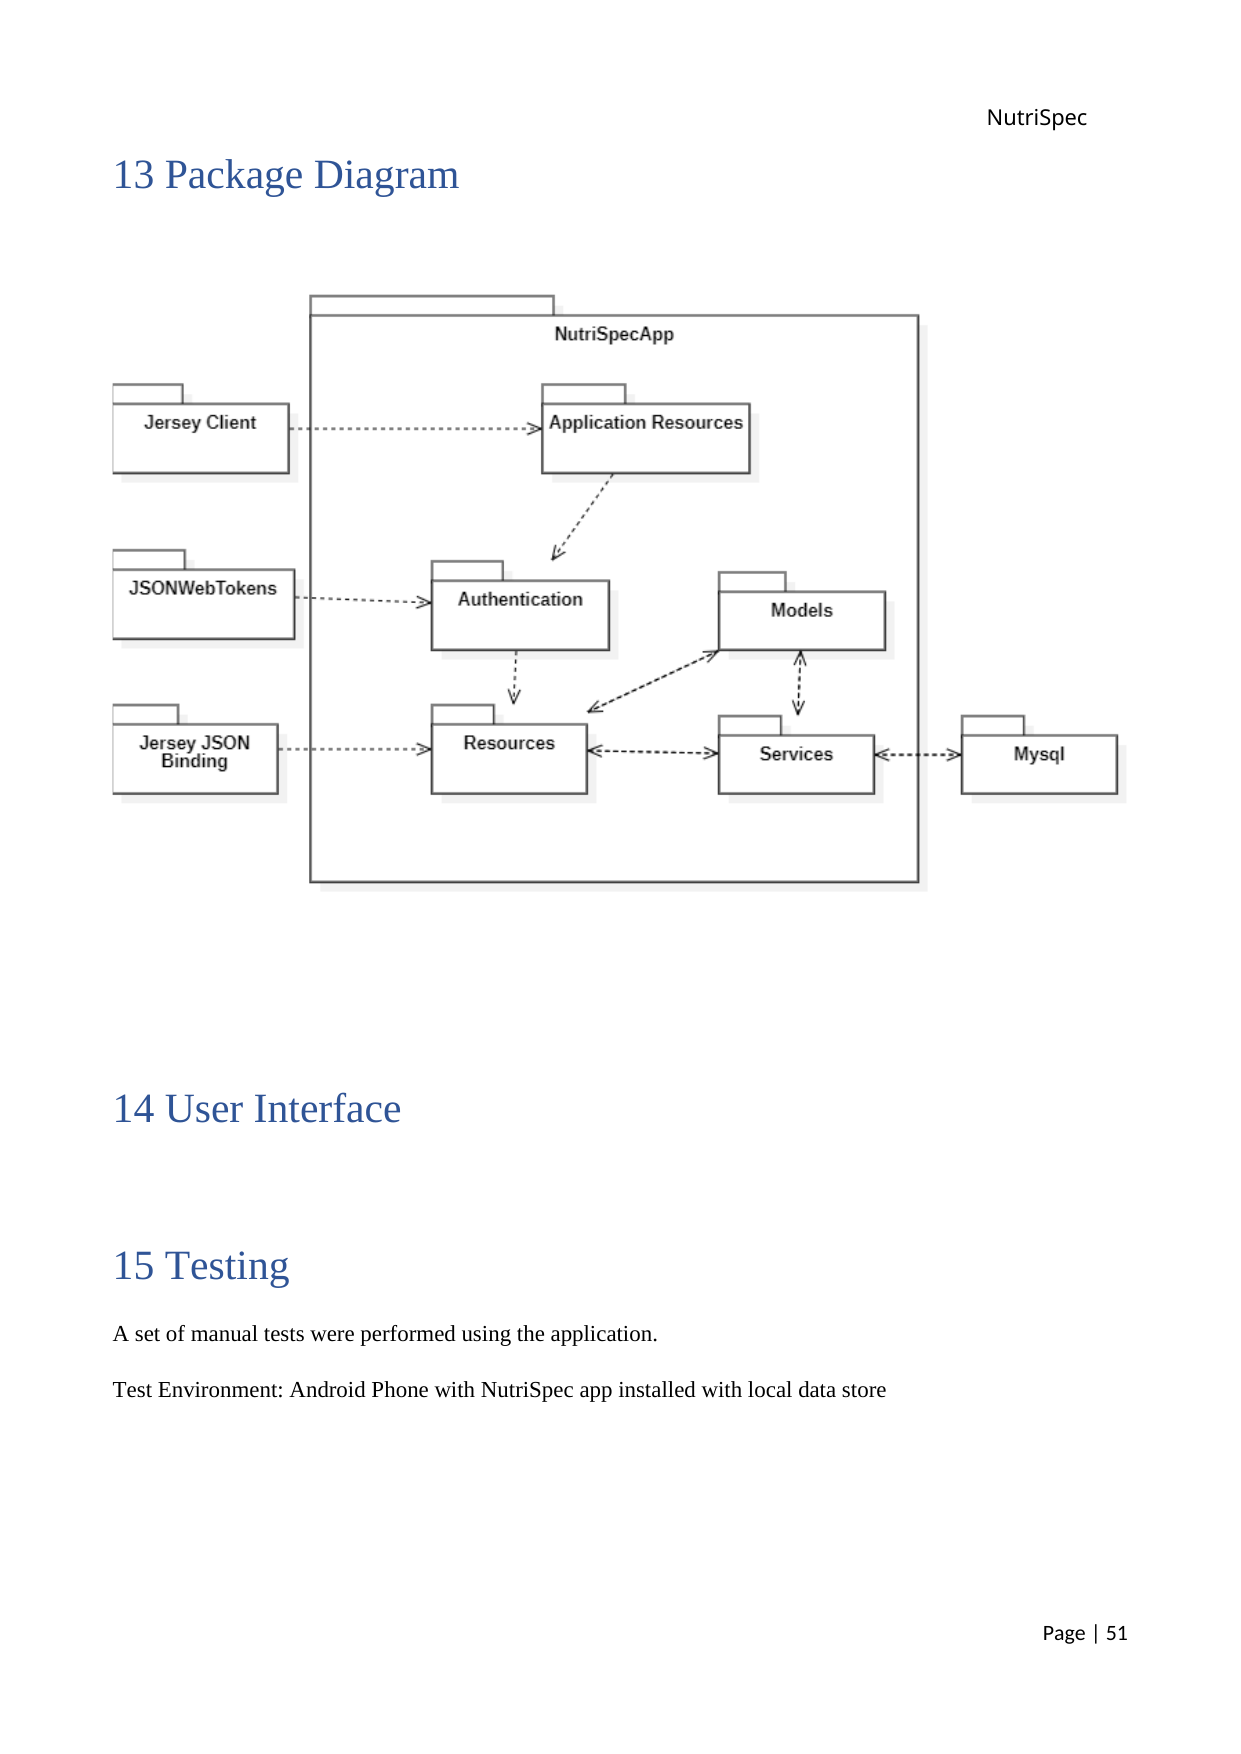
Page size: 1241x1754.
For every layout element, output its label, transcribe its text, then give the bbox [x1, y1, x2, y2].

picture [112, 230, 1128, 918]
subtitle 14 User Interface [112, 1083, 1128, 1131]
text A set of manual tests were performed using the application. [112, 1320, 1128, 1347]
text Test Environment: Android Phone with NutriSpec app installed with local data store [112, 1377, 1128, 1403]
subtitle 13 Package Diagram [112, 150, 1128, 198]
subtitle 15 Testing [112, 1240, 1128, 1288]
